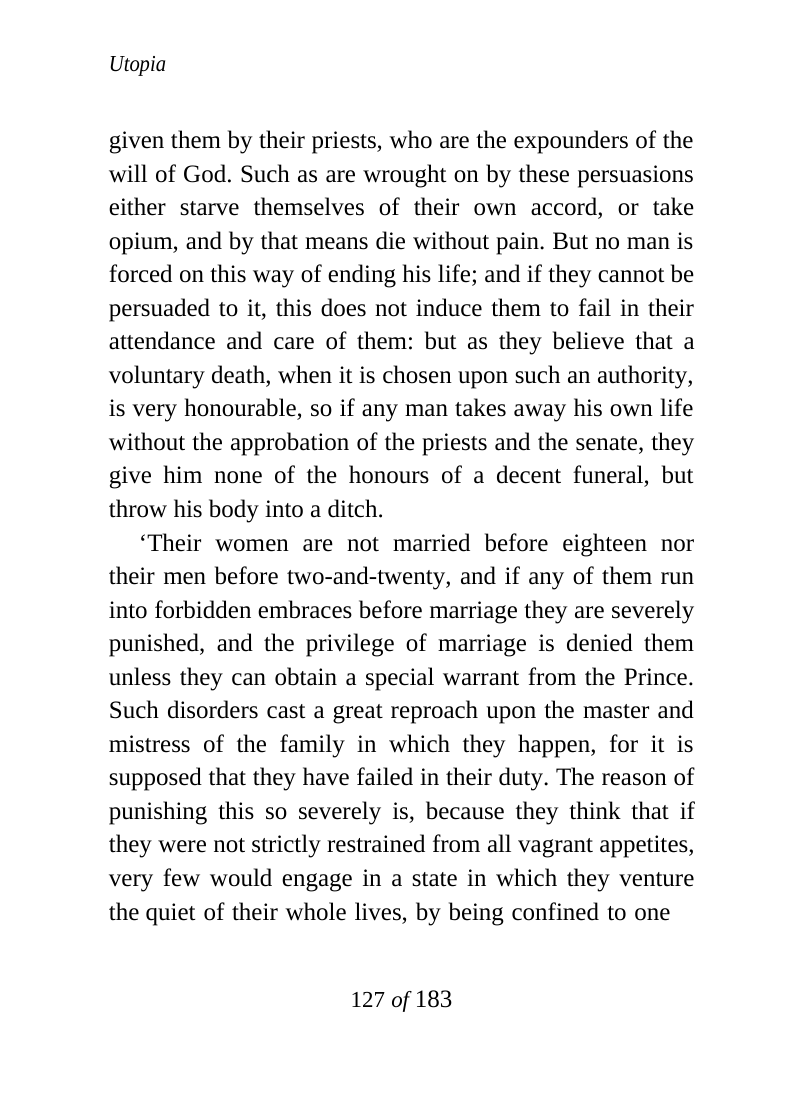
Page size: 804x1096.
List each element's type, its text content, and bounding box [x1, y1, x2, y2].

text ‘Their women are not married before eighteen nor their men before two-and-twenty, and if any of them run into forbidden embraces before marriage they are severely punished, and the privilege of marriage is denied them unless they can obtain a special warrant from the Prince. Such disorders cast a great reproach upon the master and mistress of the family in which they happen, for it is supposed that they have failed in their duty. The reason of punishing this so severely is, because they think that if they were not strictly restrained from all vagrant appetites, very few would engage in a state in which they venture the quiet of their whole lives, by being confined to one [109, 528, 695, 925]
text given them by their priests, who are the expounders of the will of God. Such as are wrought on by these persuasions either starve themselves of their own accord, or take opium, and by that means die without pain. But no man is forced on this way of ending his life; and if they cannot be persuaded to it, this does not induce them to fail in their attendance and care of them: but as they believe that a voluntary death, when it is chosen upon such an authority, is very honourable, so if any man takes away his own life without the approbation of the priests and the senate, they give him none of the honours of a decent funeral, but throw his body into a ditch. [109, 125, 695, 523]
